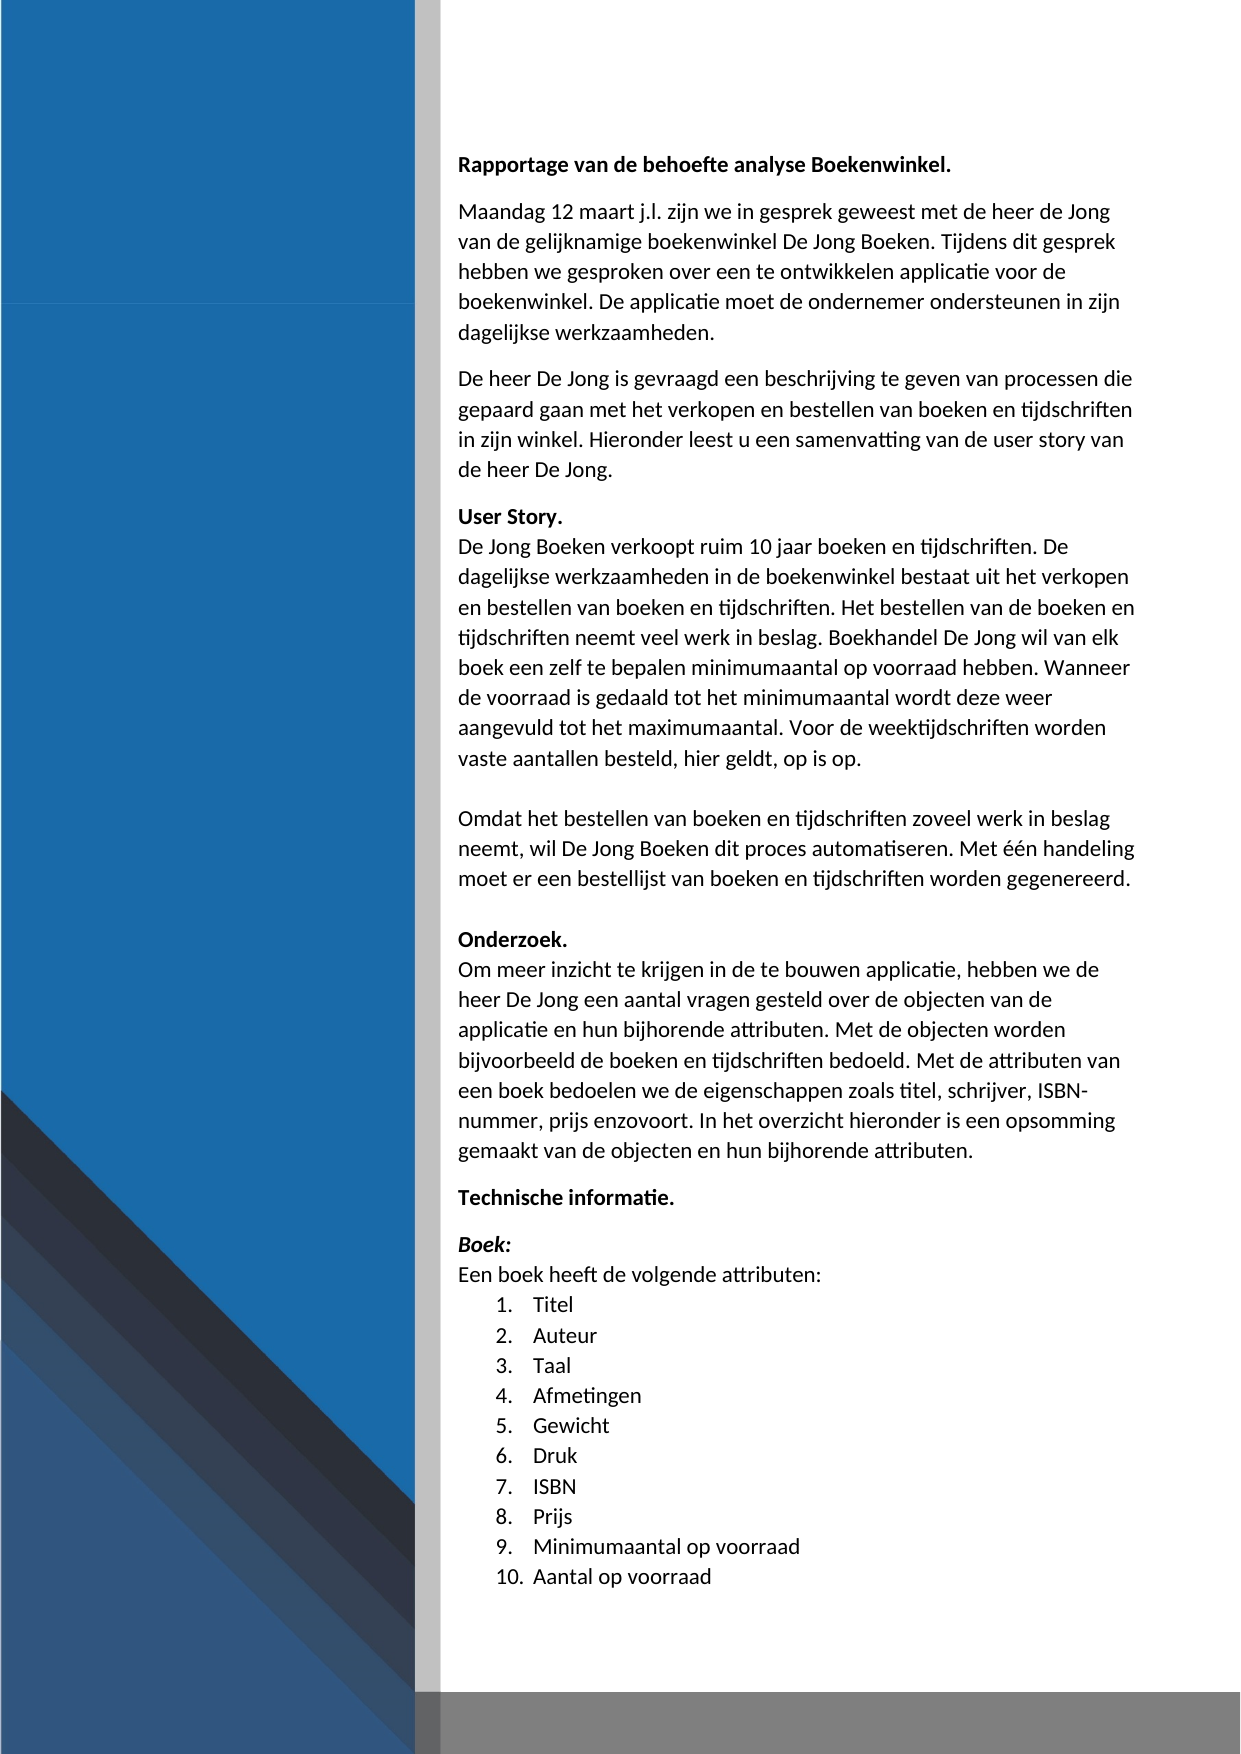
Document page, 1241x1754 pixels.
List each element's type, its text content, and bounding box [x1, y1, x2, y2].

text User Story. [458, 502, 1144, 530]
picture [0, 0, 1241, 1754]
list Prijs [495, 1502, 1144, 1530]
text Technische informatie. [458, 1183, 1144, 1211]
list Afmetingen [495, 1381, 1144, 1409]
list Minimumaantal op voorraad [495, 1532, 1144, 1560]
text De heer De Jong is gevraagd een beschrijving te geven van processen die gepaard gaan met het verkopen en bestellen van boeken en tijdschriften in zijn winkel. Hieronder leest u een samenvatting van de user story van de heer De Jong. [458, 364, 1144, 483]
list Druk [495, 1442, 1144, 1470]
list ISBN [495, 1472, 1144, 1500]
text Onderzoek. [458, 925, 1144, 953]
text Om meer inzicht te krijgen in de te bouwen applicatie, hebben we de heer De Jong een aantal vragen gesteld over de objecten van de applicatie en hun bijhorende attributen. Met de objecten worden bijvoorbeeld de boeken en tijdschriften bedoeld. Met de attributen van een boek bedoelen we de eigenschappen zoals titel, schrijver, ISBN- nummer, prijs enzovoort. In het overzicht hieronder is een opsomming gemaakt van de objecten en hun bijhorende attributen. [458, 955, 1144, 1164]
text Maandag 12 maart j.l. zijn we in gesprek geweest met de heer de Jong van de gelijknamige boekenwinkel De Jong Boeken. Tijdens dit gesprek hebben we gesproken over een te ontwikkelen applicatie voor de boekenwinkel. De applicatie moet de ondernemer ondersteunen in zijn dagelijkse werkzaamheden. [458, 197, 1144, 346]
list Taal [495, 1351, 1144, 1379]
text De Jong Boeken verkoopt ruim 10 jaar boeken en tijdschriften. De dagelijkse werkzaamheden in de boekenwinkel bestaat uit het verkopen en bestellen van boeken en tijdschriften. Het bestellen van de boeken en tijdschriften neemt veel werk in beslag. Boekhandel De Jong wil van elk boek een zelf te bepalen minimumaantal op voorraad hebben. Wanneer de voorraad is gedaald tot het minimumaantal wordt deze weer aangevuld tot het maximumaantal. Voor de weektijdschriften worden vaste aantallen besteld, hier geldt, op is op. [458, 532, 1144, 772]
list Titel [495, 1291, 1144, 1319]
text Omdat het bestellen van boeken en tijdschriften zoveel werk in beslag neemt, wil De Jong Boeken dit proces automatiseren. Met één handeling moet er een bestellijst van boeken en tijdschriften worden gegenereerd. [458, 804, 1144, 893]
text Rapportage van de behoefte analyse Boekenwinkel. [458, 150, 1144, 178]
text Een boek heeft de volgende attributen: [458, 1260, 1144, 1288]
list Gewicht [495, 1411, 1144, 1439]
list Aantal op voorraad [495, 1562, 1144, 1591]
text Boek: [458, 1230, 1144, 1258]
list Auteur [495, 1321, 1144, 1349]
